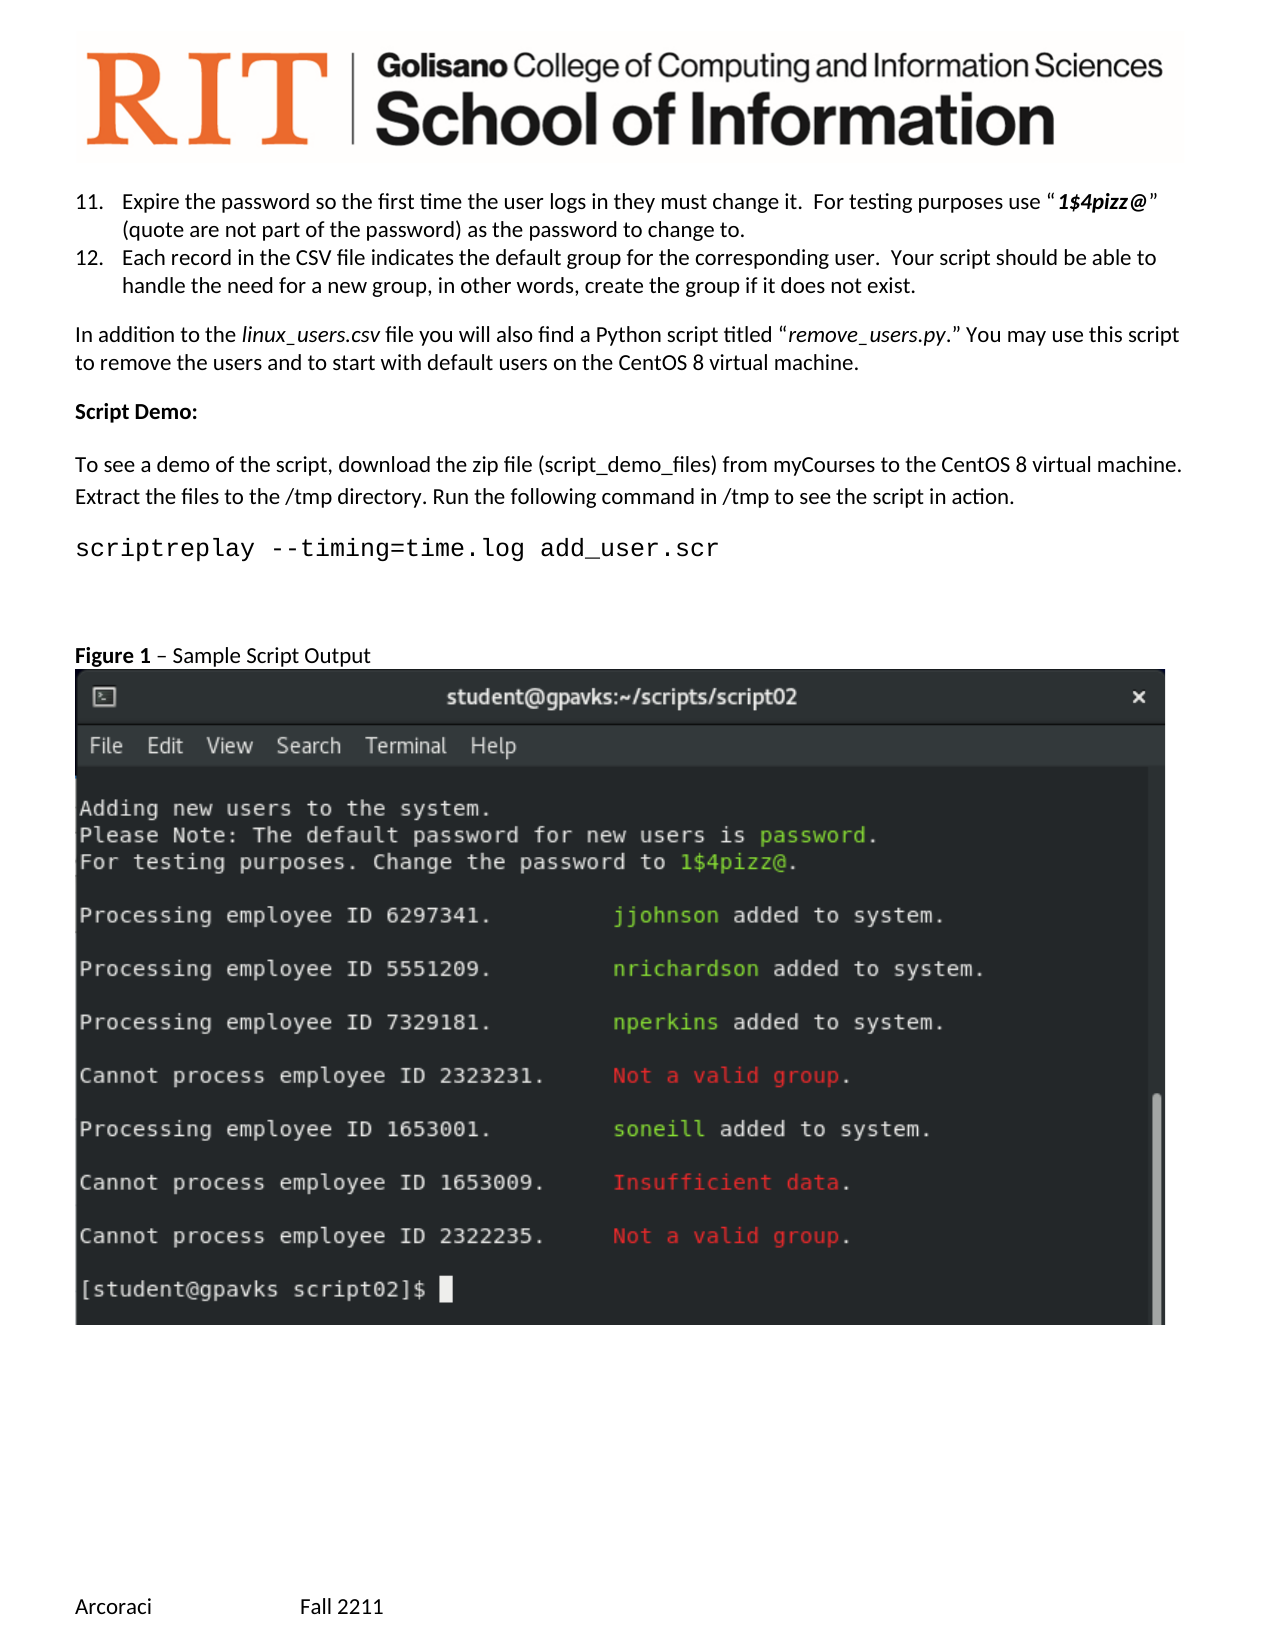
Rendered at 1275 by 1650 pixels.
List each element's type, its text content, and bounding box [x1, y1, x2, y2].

picture [75, 31, 1184, 163]
text To see a demo of the script, download the zip file (script_demo_files) from myCourses to the CentOS 8 virtual machine. Extract the files to the /tmp directory. Run the following command in /tmp to see the script in action. [75, 450, 1200, 510]
text In addition to the linux_users.csv file you will also find a Python script titled “remove_users.py.” You may use this script to remove the users and to start with default users on the CentOS 8 virtual machine. [75, 320, 1200, 376]
text Script Demo: [75, 397, 1200, 425]
list Each record in the CSV file indicates the default group for the corresponding user. Your script should be able to handle the need for a new group, in other words, create the group if it does not exist. [75, 243, 1200, 299]
text scriptreplay --timing=time.log add_user.scr [75, 535, 1200, 563]
list Expire the password so the first time the user logs in they must change it. For testing purposes use “1$4pizz@” (quote are not part of the password) as the password to change to. [75, 75, 1200, 243]
picture [75, 669, 1166, 1325]
text Figure 1 – Sample Script Output [75, 641, 1200, 669]
